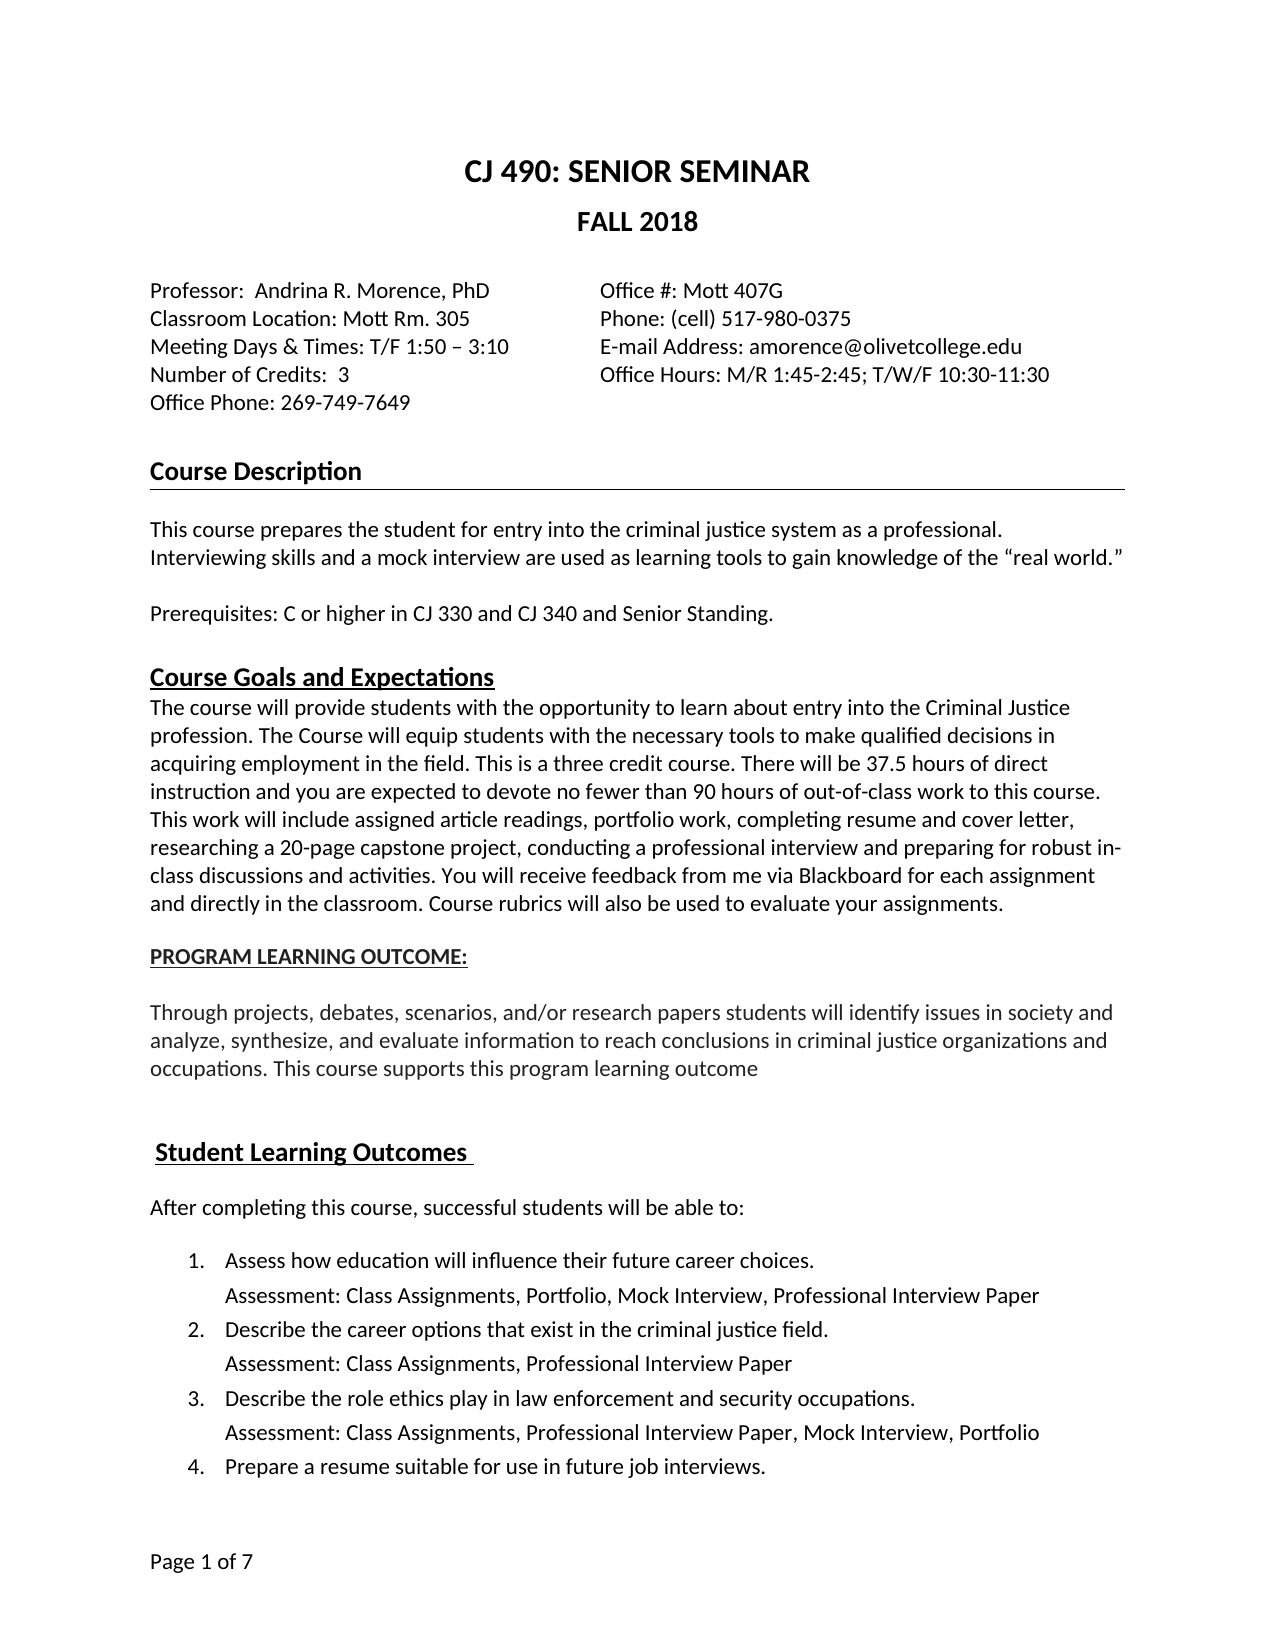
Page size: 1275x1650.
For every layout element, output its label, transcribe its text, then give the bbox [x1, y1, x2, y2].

text Number of Credits: 3 Office Hours: M/R 1:45-2:45; T/W/F 10:30-11:30 [150, 360, 1172, 388]
list Prepare a resume suitable for use in future job interviews. [187, 1452, 1125, 1480]
text Prerequisites: C or higher in CJ 330 and CJ 340 and Senior Standing. [150, 599, 1125, 627]
text Assessment: Class Assignments, Professional Interview Paper, Mock Interview, Portfolio [225, 1418, 1125, 1446]
text Course Description [150, 454, 1125, 489]
list Describe the career options that exist in the criminal justice field. [187, 1315, 1125, 1343]
text Student Learning Outcomes [150, 1136, 1125, 1168]
text The course will provide students with the opportunity to learn about entry into the Criminal Justice profession. The Course will equip students with the necessary tools to make qualified decisions in acquiring employment in the field. This is a three credit course. There will be 37.5 hours of direct instruction and you are expected to devote no fewer than 90 hours of out-of-class work to this course. This work will include assigned article readings, portfolio work, completing resume and cover letter, researching a 20-page capstone project, conducting a professional interview and preparing for robust in-class discussions and activities. You will receive feedback from me via Blackboard for each assignment and directly in the classroom. Course rubrics will also be used to evaluate your assignments. [150, 693, 1125, 917]
text Through projects, debates, scenarios, and/or research papers students will identify issues in society and analyze, synthesize, and evaluate information to reach conclusions in criminal justice organizations and occupations. This course supports this program learning outcome [150, 998, 1125, 1082]
text Course Goals and Expectations [150, 660, 1125, 693]
text Classroom Location: Mott Rm. 305 Phone: (cell) 517-980-0375 [150, 304, 1125, 332]
text Professor: Andrina R. Morence, PhD Office #: Mott 407G [150, 276, 1125, 304]
text CJ 490: SENIOR SEMINAR [150, 150, 1125, 191]
text This course prepares the student for entry into the criminal justice system as a professional. Interviewing skills and a mock interview are used as learning tools to gain knowledge of the “real world.” [150, 515, 1125, 571]
list Assess how education will influence their future career choices. [187, 1247, 1125, 1274]
text After completing this course, successful students will be able to: [150, 1193, 1125, 1222]
text PROGRAM LEARNING OUTCOME: [150, 942, 1125, 970]
list Assessment: Class Assignments, Portfolio, Mock Interview, Professional Interview Paper [225, 1281, 1125, 1309]
text Meeting Days & Times: T/F 1:50 – 3:10 E-mail Address: amorence@olivetcollege.edu [150, 332, 1228, 360]
list Assessment: Class Assignments, Professional Interview Paper [225, 1349, 1125, 1377]
list Describe the role ethics play in law enforcement and security occupations. [187, 1384, 1125, 1412]
text Office Phone: 269-749-7649 [150, 388, 1172, 416]
text FALL 2018 [150, 203, 1125, 239]
